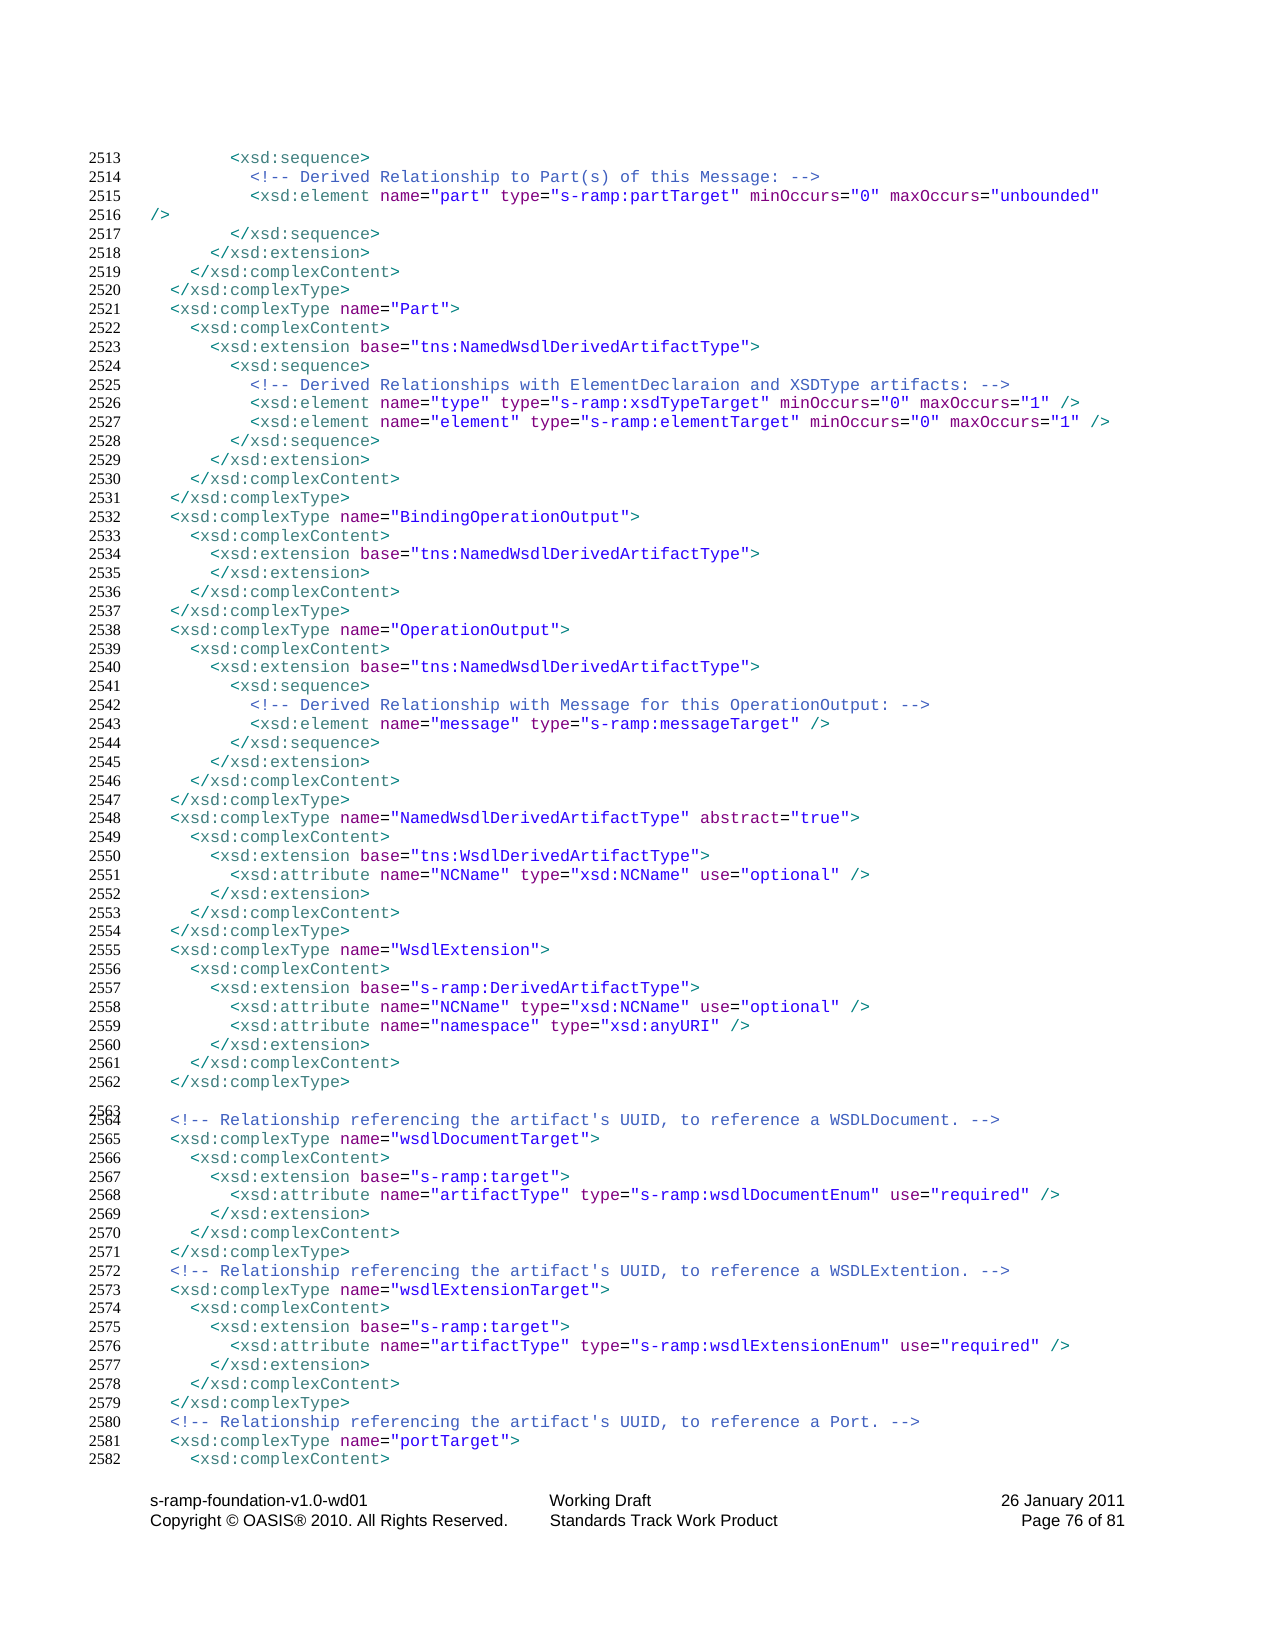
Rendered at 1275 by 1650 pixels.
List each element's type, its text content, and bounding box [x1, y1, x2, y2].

text <xsd:attribute name="NCName" type="xsd:NCName" use="optional" /> [150, 866, 1125, 885]
text <xsd:complexContent> [150, 320, 1125, 338]
text </xsd:extension> [150, 1036, 1125, 1055]
text <!-- Derived Relationships with ElementDeclaraion and XSDType artifacts: --> [150, 376, 1125, 395]
text <xsd:complexType name="wsdlExtensionTarget"> [150, 1281, 1125, 1300]
text <xsd:complexContent> [150, 829, 1125, 848]
text <xsd:sequence> [150, 357, 1125, 376]
text </xsd:complexType> [150, 923, 1125, 942]
text <xsd:complexContent> [150, 1300, 1125, 1319]
text </xsd:extension> [150, 1206, 1125, 1225]
text <xsd:element name="part" type="s-ramp:partTarget" minOccurs="0" maxOccurs="unbounded" /> [150, 188, 1125, 225]
text </xsd:complexType> [150, 489, 1125, 508]
text <xsd:sequence> [150, 678, 1125, 697]
text <xsd:attribute name="artifactType" type="s-ramp:wsdlExtensionEnum" use="required" /> [150, 1338, 1125, 1357]
text <xsd:complexType name="BindingOperationOutput"> [150, 508, 1125, 527]
text <xsd:attribute name="namespace" type="xsd:anyURI" /> [150, 1017, 1125, 1036]
text </xsd:complexContent> [150, 904, 1125, 923]
text <!-- Relationship referencing the artifact's UUID, to reference a WSDLDocument. --> [150, 1112, 1125, 1130]
text <xsd:element name="message" type="s-ramp:messageTarget" /> [150, 716, 1125, 734]
text </xsd:complexType> [150, 791, 1125, 810]
text <!-- Derived Relationship with Message for this OperationOutput: --> [150, 697, 1125, 716]
text <xsd:complexType name="NamedWsdlDerivedArtifactType" abstract="true"> [150, 810, 1125, 829]
text <xsd:complexContent> [150, 1451, 1125, 1470]
text <xsd:complexType name="Part"> [150, 301, 1125, 320]
text <xsd:extension base="s-ramp:target"> [150, 1168, 1125, 1187]
text <xsd:complexType name="wsdlDocumentTarget"> [150, 1130, 1125, 1149]
text <xsd:extension base="s-ramp:DerivedArtifactType"> [150, 979, 1125, 998]
text </xsd:complexType> [150, 1394, 1125, 1413]
text </xsd:complexType> [150, 1243, 1125, 1262]
text <xsd:attribute name="NCName" type="xsd:NCName" use="optional" /> [150, 998, 1125, 1017]
text <!-- Relationship referencing the artifact's UUID, to reference a WSDLExtention. --> [150, 1262, 1125, 1281]
text </xsd:complexType> [150, 602, 1125, 621]
text <xsd:attribute name="artifactType" type="s-ramp:wsdlDocumentEnum" use="required" /> [150, 1187, 1125, 1206]
text </xsd:extension> [150, 565, 1125, 584]
text </xsd:extension> [150, 244, 1125, 263]
text <xsd:extension base="tns:NamedWsdlDerivedArtifactType"> [150, 659, 1125, 678]
text </xsd:complexContent> [150, 471, 1125, 489]
text </xsd:complexContent> [150, 263, 1125, 282]
text <xsd:extension base="s-ramp:target"> [150, 1319, 1125, 1338]
text <xsd:extension base="tns:NamedWsdlDerivedArtifactType"> [150, 546, 1125, 565]
text <xsd:complexType name="OperationOutput"> [150, 621, 1125, 640]
text <xsd:element name="type" type="s-ramp:xsdTypeTarget" minOccurs="0" maxOccurs="1" /> [150, 395, 1125, 414]
text </xsd:complexContent> [150, 772, 1125, 791]
text </xsd:extension> [150, 885, 1125, 904]
text <xsd:complexContent> [150, 527, 1125, 546]
text <xsd:extension base="tns:NamedWsdlDerivedArtifactType"> [150, 338, 1125, 357]
text <xsd:element name="element" type="s-ramp:elementTarget" minOccurs="0" maxOccurs="1" /> [150, 414, 1125, 433]
text <xsd:complexContent> [150, 1149, 1125, 1168]
text </xsd:sequence> [150, 734, 1125, 753]
text </xsd:complexContent> [150, 1376, 1125, 1394]
text <xsd:complexContent> [150, 961, 1125, 979]
text </xsd:sequence> [150, 433, 1125, 452]
text <xsd:complexContent> [150, 640, 1125, 659]
text </xsd:extension> [150, 452, 1125, 471]
text </xsd:complexContent> [150, 584, 1125, 602]
text </xsd:extension> [150, 1357, 1125, 1376]
text </xsd:sequence> [150, 225, 1125, 244]
text <!-- Relationship referencing the artifact's UUID, to reference a Port. --> [150, 1413, 1125, 1432]
text </xsd:complexType> [150, 282, 1125, 301]
text </xsd:complexType> [150, 1074, 1125, 1093]
text <xsd:extension base="tns:WsdlDerivedArtifactType"> [150, 848, 1125, 866]
text </xsd:extension> [150, 753, 1125, 772]
text </xsd:complexContent> [150, 1225, 1125, 1243]
text <!-- Derived Relationship to Part(s) of this Message: --> [150, 169, 1125, 188]
text <xsd:complexType name="portTarget"> [150, 1432, 1125, 1451]
text <xsd:complexType name="WsdlExtension"> [150, 942, 1125, 961]
text </xsd:complexContent> [150, 1055, 1125, 1074]
text <xsd:sequence> [150, 150, 1125, 169]
